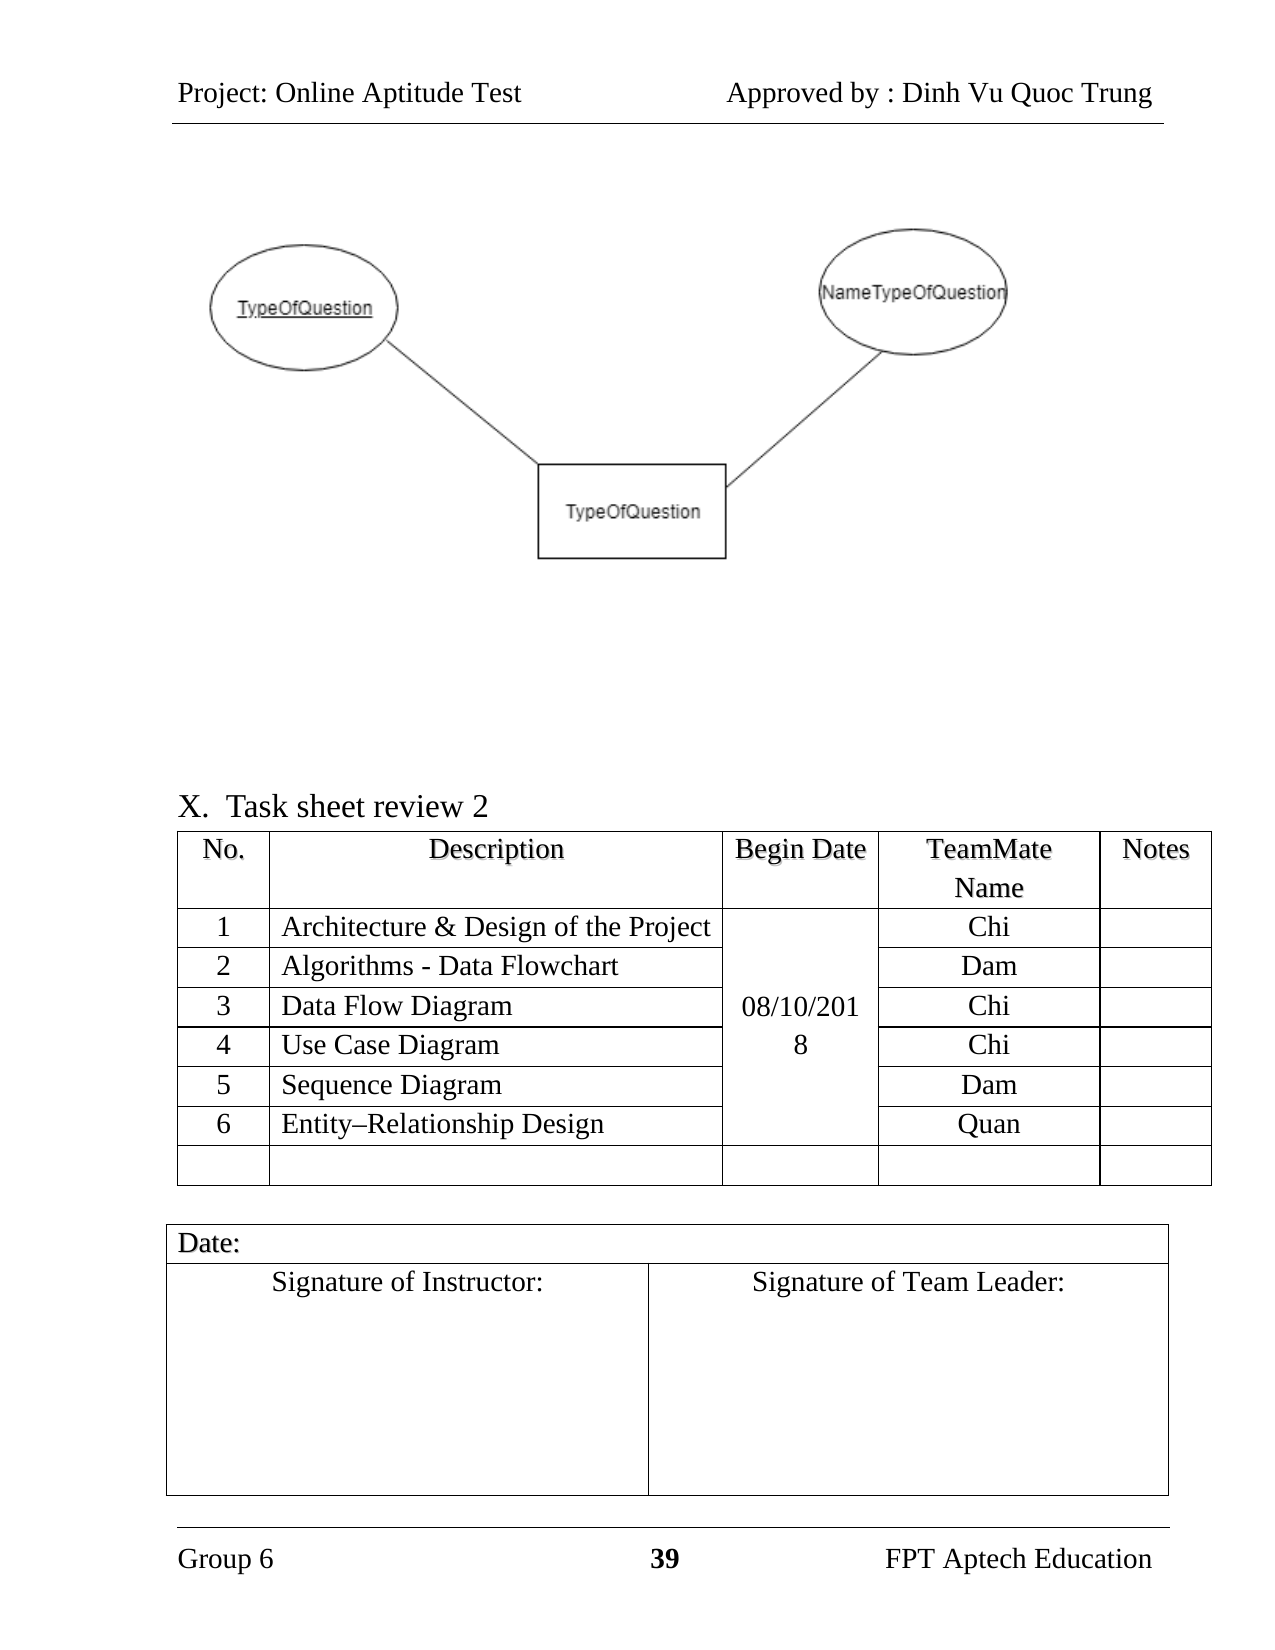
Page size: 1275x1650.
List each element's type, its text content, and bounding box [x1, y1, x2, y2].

table_cell 6 [178, 1107, 269, 1145]
table_cell [178, 1146, 269, 1185]
table_header Begin Date [723, 832, 878, 908]
table_header Notes [1101, 832, 1211, 908]
table_cell Signature of Team Leader: To Nguyen Thien Chi [649, 1264, 1168, 1495]
table_cell 08/10/2018 [723, 909, 878, 1145]
table_cell Chi [879, 1028, 1099, 1066]
table_cell 2 [178, 948, 269, 987]
table_cell [723, 1146, 878, 1185]
table_cell Dam [879, 948, 1099, 987]
table_cell [1101, 1146, 1211, 1185]
table_cell Dam [879, 1067, 1099, 1106]
table_cell [1101, 948, 1211, 987]
table_cell Sequence Diagram [270, 1067, 722, 1106]
table_header No. [178, 832, 269, 908]
table_cell 5 [178, 1067, 269, 1106]
table_cell Architecture & Design of the Project [270, 909, 722, 947]
table_cell Chi [879, 988, 1099, 1026]
table_cell 4 [178, 1028, 269, 1066]
picture [177, 196, 1033, 597]
table_cell [1101, 1028, 1211, 1066]
table_cell 1 [178, 909, 269, 947]
table_cell 3 [178, 988, 269, 1026]
table_cell [270, 1146, 722, 1185]
table_cell Algorithms - Data Flowchart [270, 948, 722, 987]
table_cell [879, 1146, 1099, 1185]
table_cell Entity–Relationship Design [270, 1107, 722, 1145]
table_cell Use Case Diagram [270, 1028, 722, 1066]
subtitle X. Task sheet review 2 [177, 786, 1157, 824]
table_header TeamMate Name [879, 832, 1099, 908]
table_cell [1101, 909, 1211, 947]
table_header Date: [167, 1225, 1168, 1263]
table_header Description [270, 832, 722, 908]
table_cell [1101, 1107, 1211, 1145]
table_cell Quan [879, 1107, 1099, 1145]
table_cell Chi [879, 909, 1099, 947]
table_cell [1101, 988, 1211, 1026]
table_cell Signature of Instructor: Dinh Vu Quoc Trung [167, 1264, 648, 1495]
table_cell Data Flow Diagram [270, 988, 722, 1026]
table_cell [1101, 1067, 1211, 1106]
